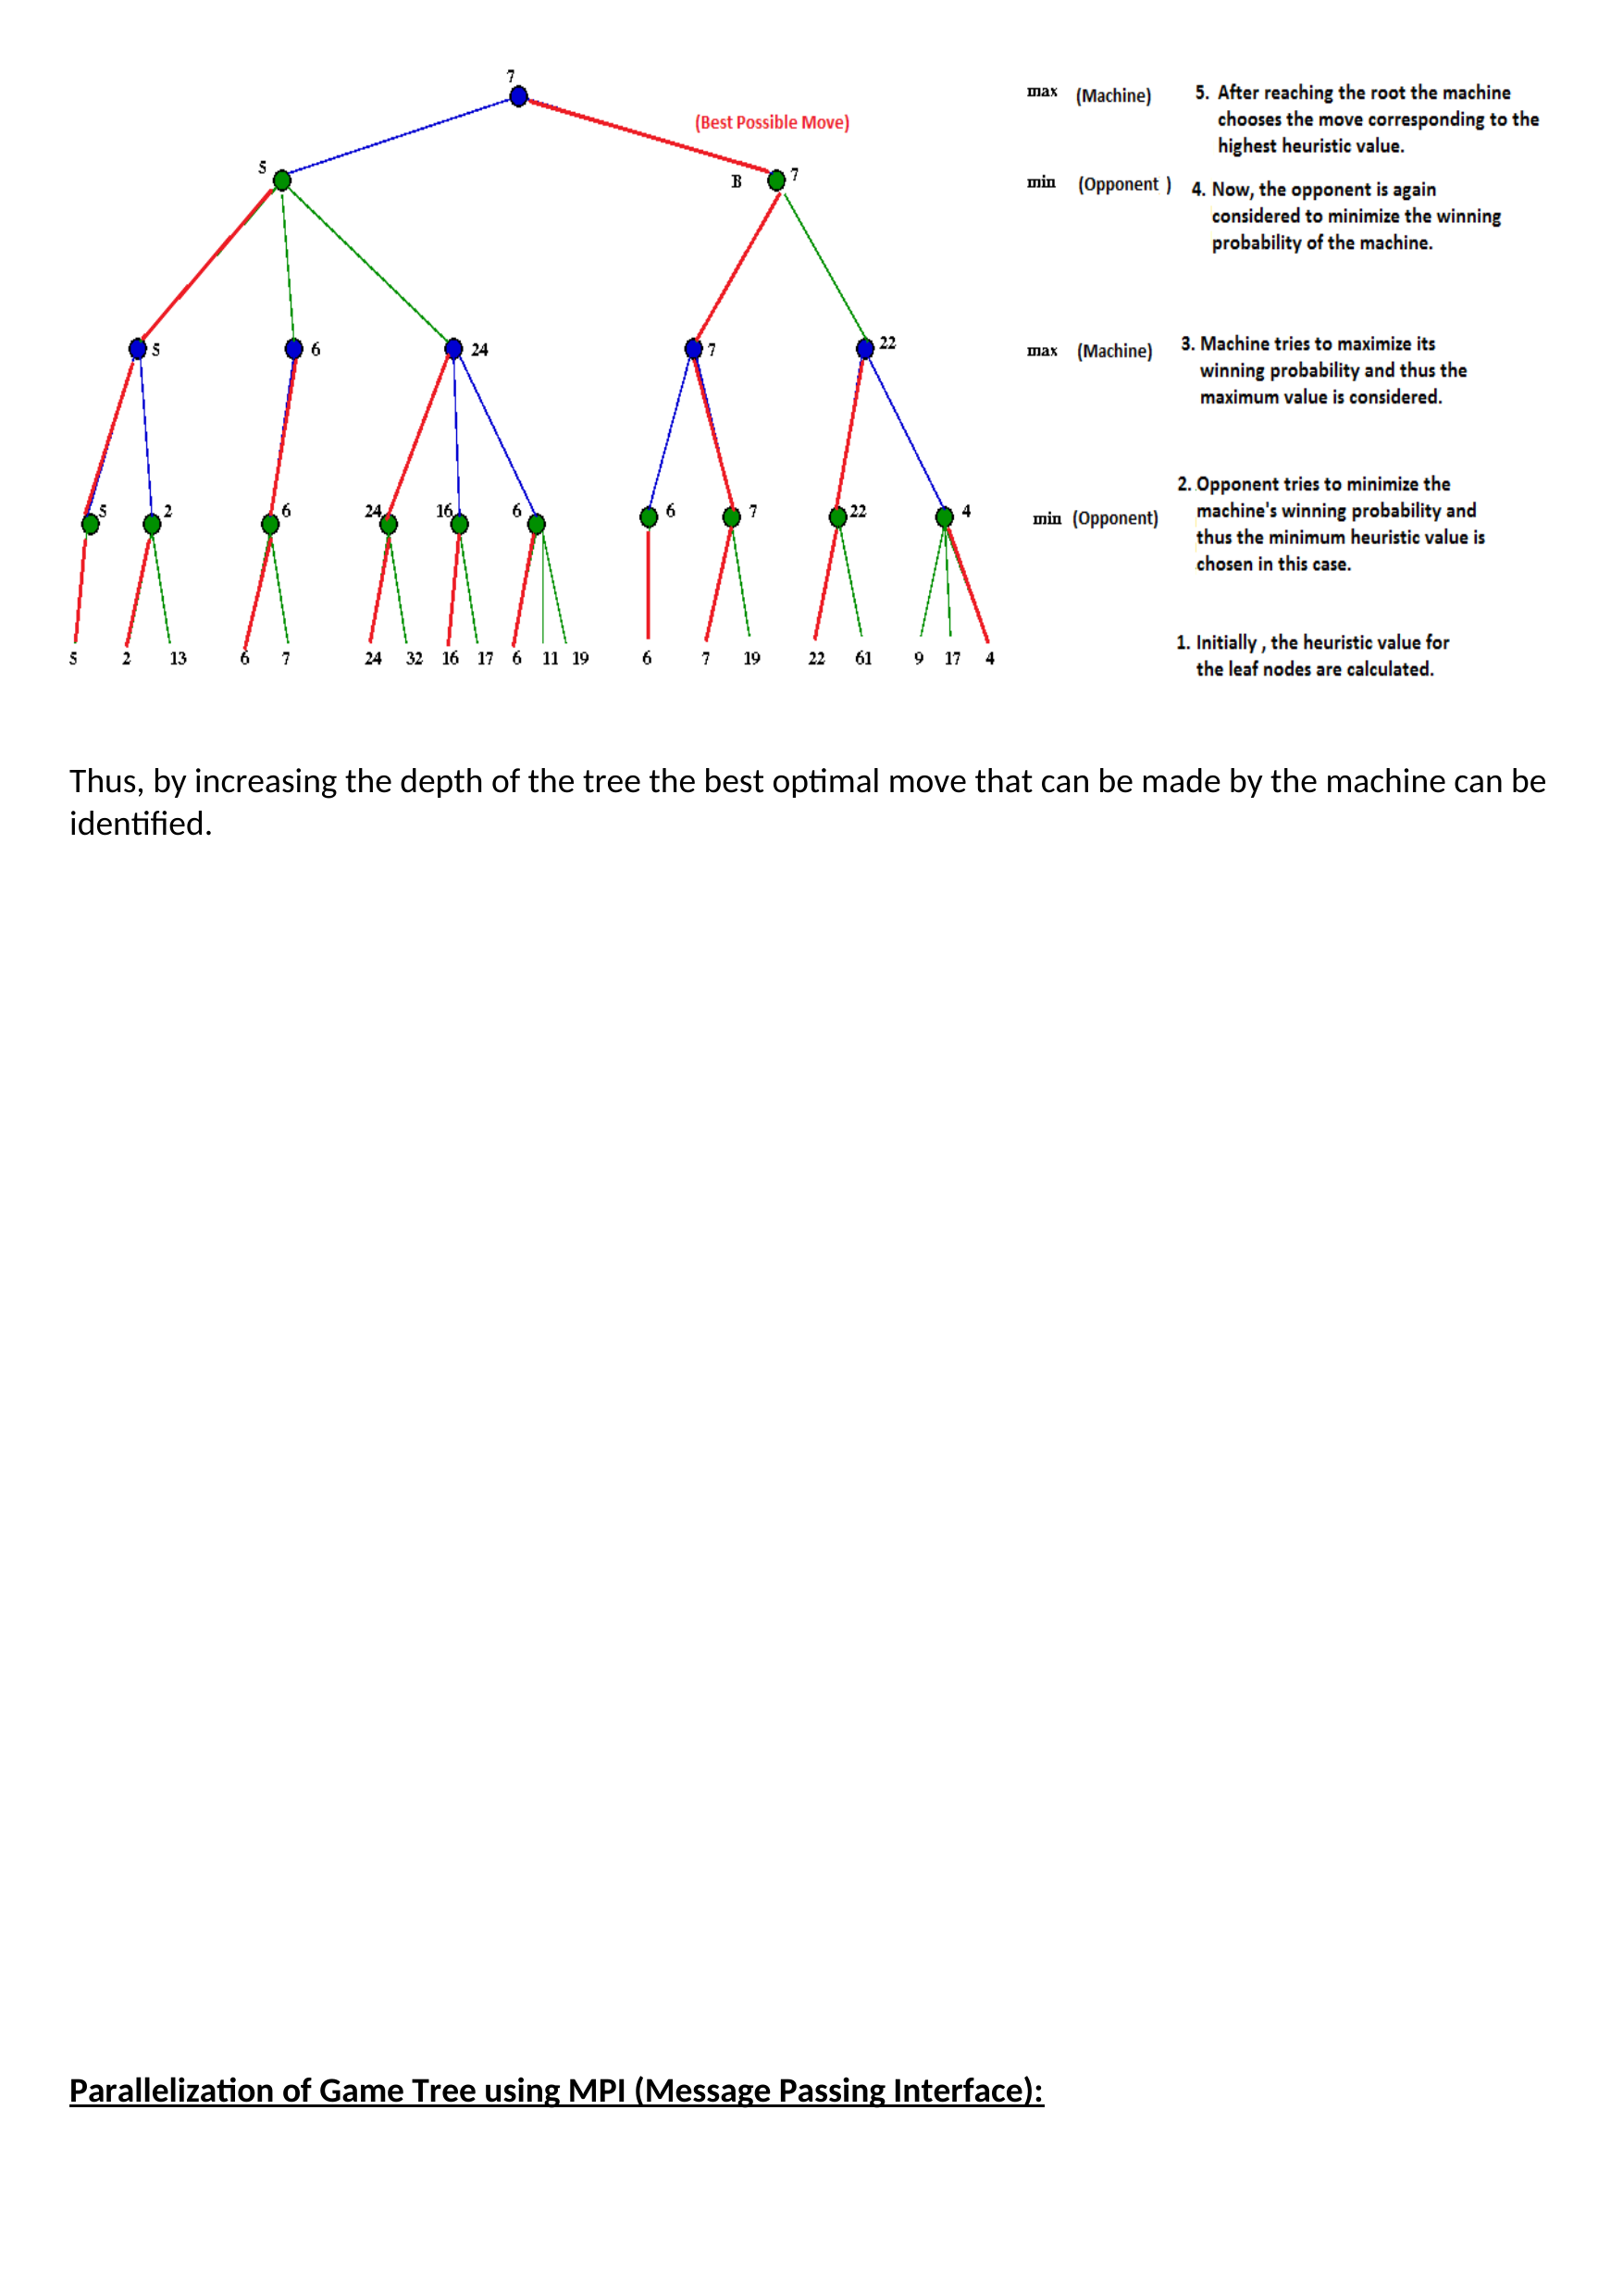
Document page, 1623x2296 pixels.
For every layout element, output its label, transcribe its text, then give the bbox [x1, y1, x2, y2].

text Thus, by increasing the depth of the tree the best optimal move that can be made by the machine can be identified. [69, 759, 1554, 843]
text Parallelization of Game Tree using MPI (Message Passing Interface): [69, 2068, 1554, 2111]
picture [69, 69, 1554, 693]
